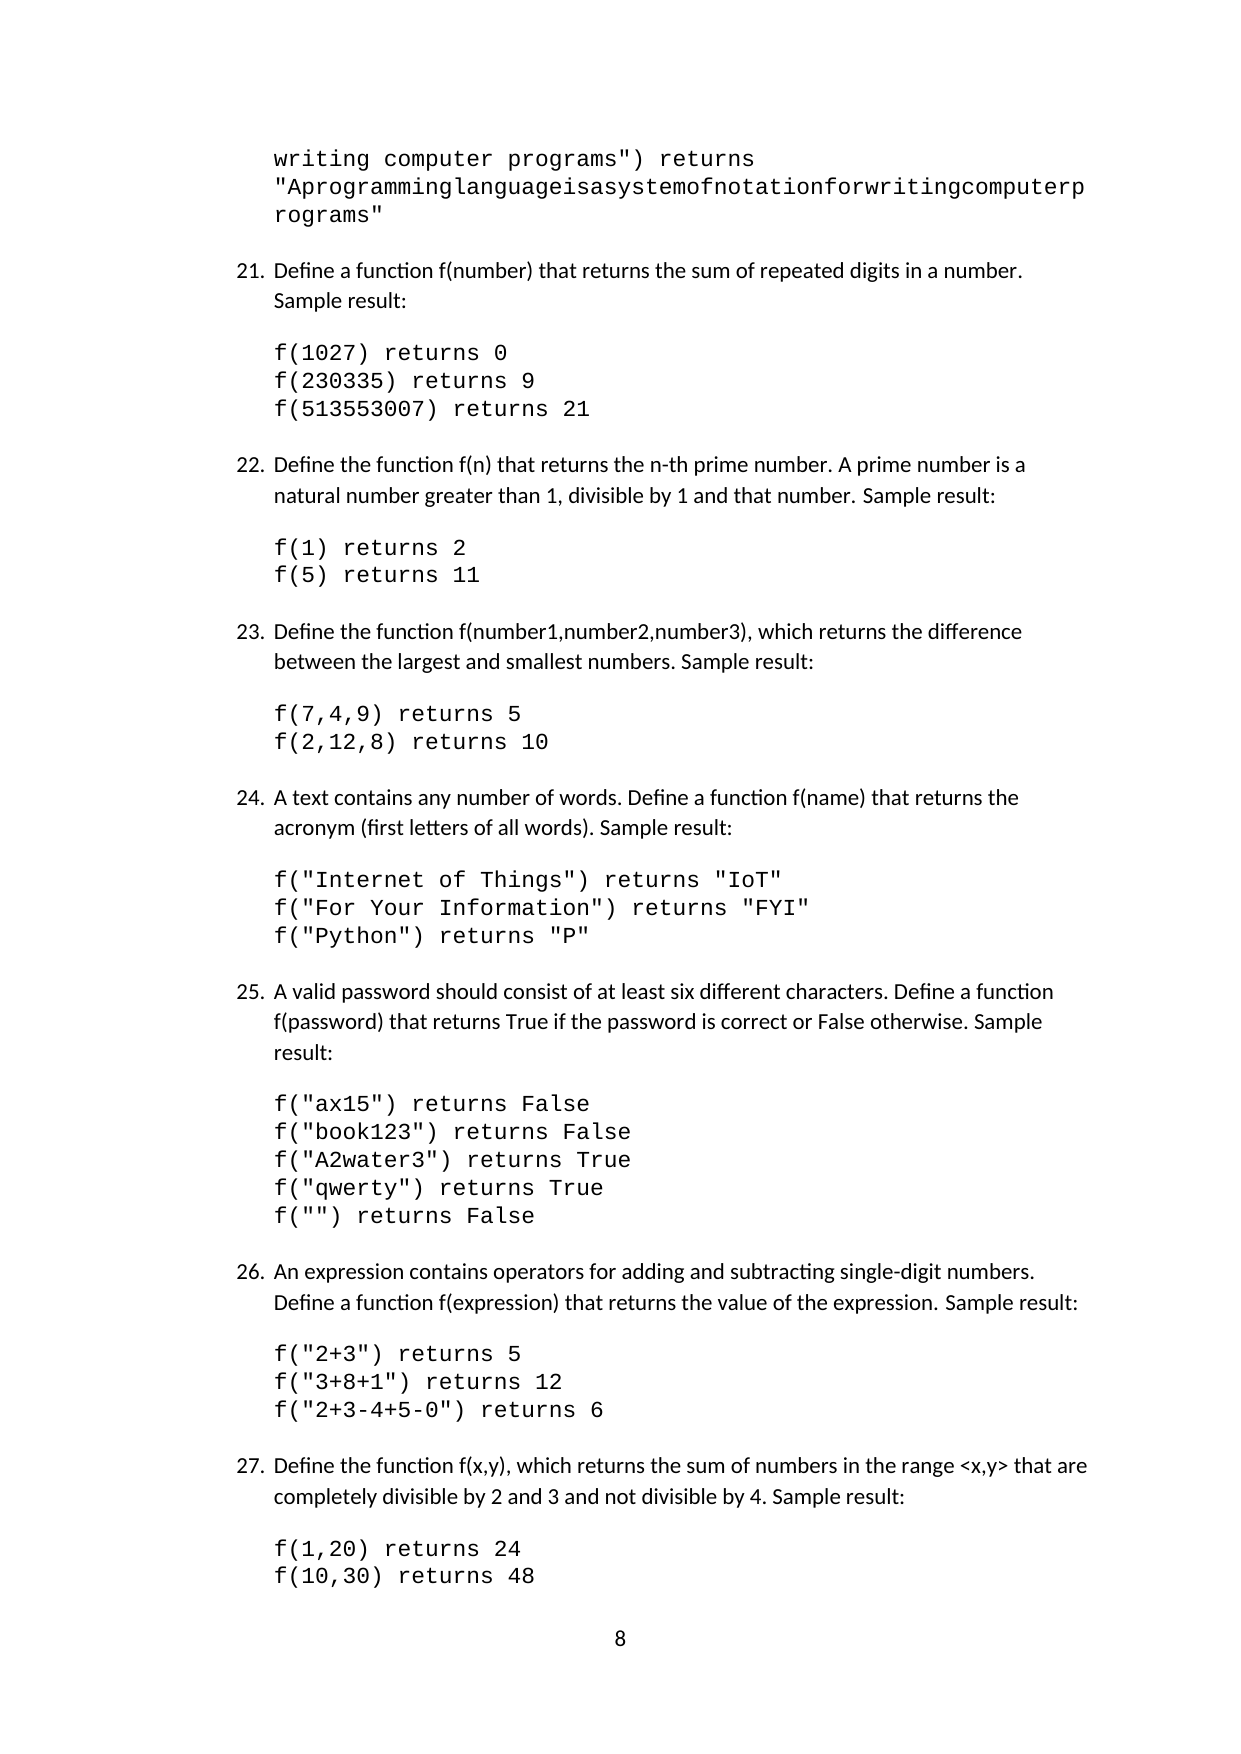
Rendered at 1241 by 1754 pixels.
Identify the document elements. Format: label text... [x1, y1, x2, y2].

list f(1,20) returns 24 f(10,30) returns 48 [274, 1537, 1093, 1591]
list f(7,4,9) returns 5 f(2,12,8) returns 10 [274, 702, 1093, 756]
list f("Internet of Things") returns "IoT" f("For Your Information") returns "FYI" f("Python") returns "P" [274, 868, 1093, 950]
text Define the function f(number1,number2,number3), which returns the difference between the largest and smallest numbers. Sample result: [236, 617, 1093, 675]
text Define the function f(n) that returns the n-th prime number. A prime number is a natural number greater than 1, divisible by 1 and that number. Sample result: [236, 451, 1093, 509]
text A text contains any number of words. Define a function f(name) that returns the acronym (first letters of all words). Sample result: [236, 783, 1093, 841]
list f(1027) returns 0 f(230335) returns 9 f(513553007) returns 21 [274, 342, 1093, 423]
text Define a function f(number) that returns the sum of repeated digits in a number. Sample result: [236, 256, 1093, 314]
list f(1) returns 2 f(5) returns 11 [274, 536, 1093, 590]
text Define the function f(x,y), which returns the sum of numbers in the range <x,y> that are completely divisible by 2 and 3 and not divisible by 4. Sample result: [236, 1452, 1093, 1510]
text A valid password should consist of at least six different characters. Define a function f(password) that returns True if the password is correct or False otherwise. Sample result: [236, 977, 1093, 1066]
text An expression contains operators for adding and subtracting single-digit numbers. Define a function f(expression) that returns the value of the expression. Sample result: [236, 1257, 1093, 1316]
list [274, 148, 1093, 229]
list f("2+3") returns 5 f("3+8+1") returns 12 f("2+3-4+5-0") returns 6 [274, 1343, 1093, 1424]
list f("ax15") returns False f("book123") returns False f("A2water3") returns True f("qwerty") returns True f("") returns False [274, 1093, 1093, 1230]
